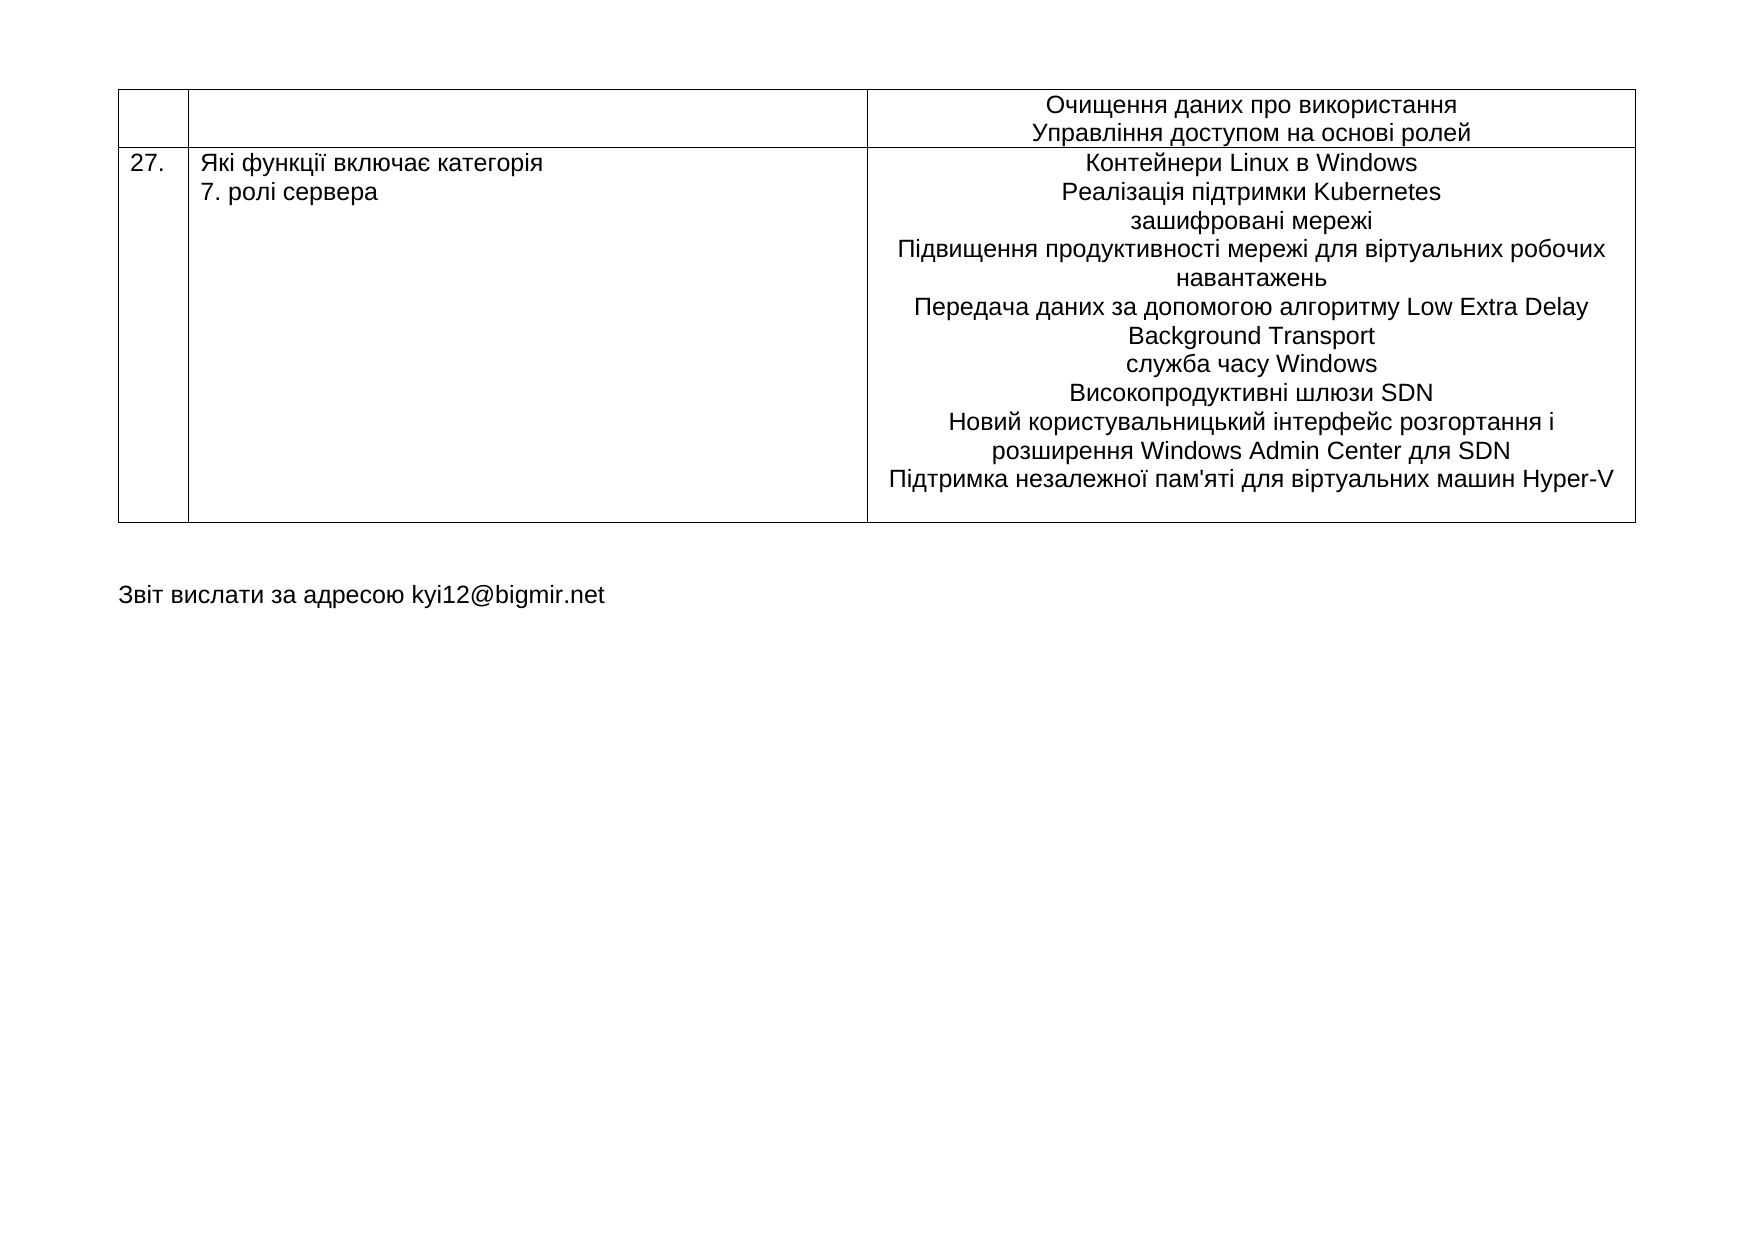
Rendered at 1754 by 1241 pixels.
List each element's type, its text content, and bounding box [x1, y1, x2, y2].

table_cell Які функції включає категорія 7. ролі сервера [189, 148, 867, 522]
table_cell [119, 90, 188, 147]
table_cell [189, 90, 867, 147]
text Звіт вислати за адресою kyi12@bigmir.net [118, 580, 1636, 609]
table_cell [119, 148, 188, 522]
table_cell Контейнери Linux в Windows Реалізація підтримки Kubernetes зашифровані мережі Підвищення продуктивності мережі для віртуальних робочих навантажень Передача даних за допомогою алгоритму Low Extra Delay Background Transport служба часу Windows Високопродуктивні шлюзи SDN Новий користувальницький інтерфейс розгортання і розширення Windows Admin Center для SDN Підтримка незалежної пам'яті для віртуальних машин Hyper-V [868, 148, 1635, 522]
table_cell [868, 90, 1635, 147]
